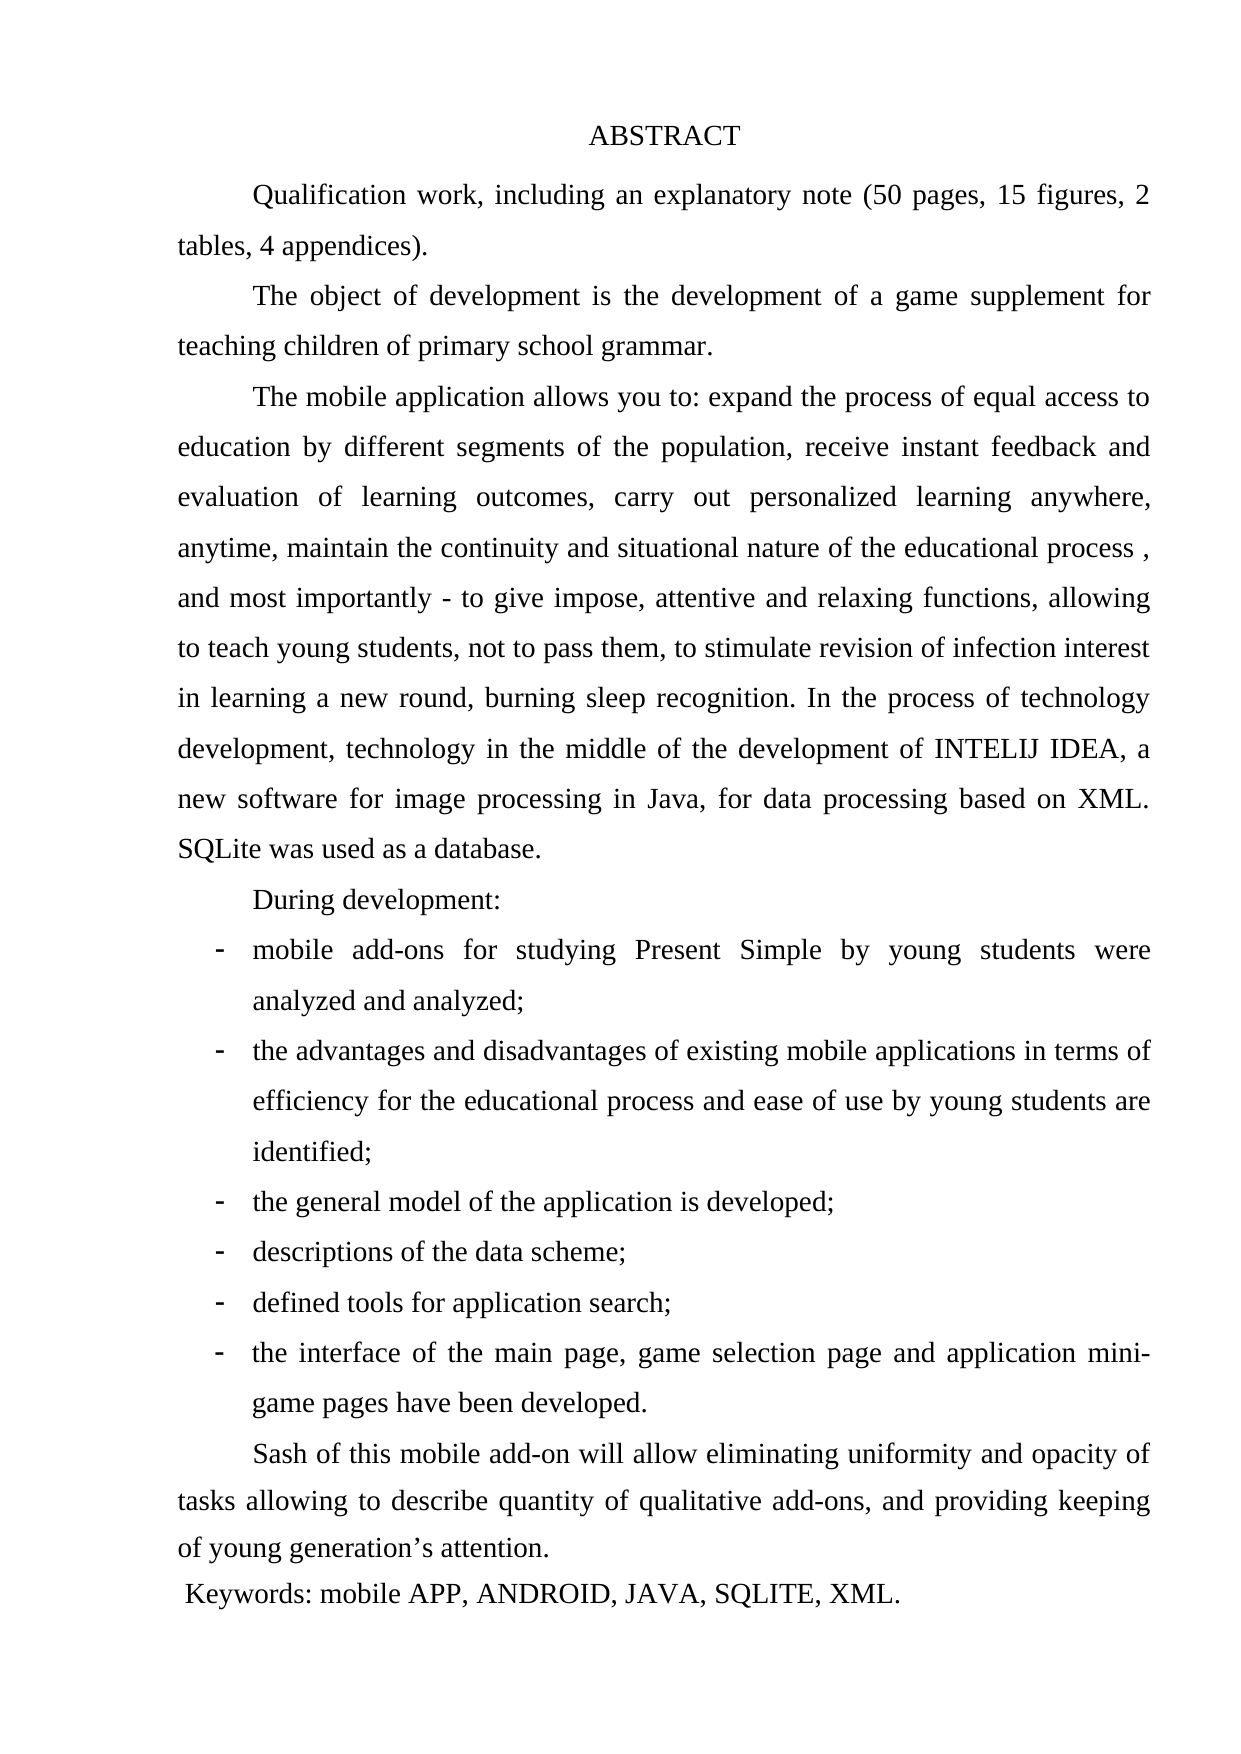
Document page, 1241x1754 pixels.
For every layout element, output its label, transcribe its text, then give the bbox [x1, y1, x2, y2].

text Qualification work, including an explanatory note (50 pages, 15 figures, 2 tables, 4 appendices). [177, 177, 1152, 261]
list mobile add-ons for studying Present Simple by young students were analyzed and analyzed; [215, 932, 1152, 1016]
text The mobile application allows you to: expand the process of equal access to education by different segments of the population, receive instant feedback and evaluation of learning outcomes, carry out personalized learning anywhere, anytime, maintain the continuity and situational nature of the educational process , and most importantly - to give impose, attentive and relaxing functions, allowing to teach young students, not to pass them, to stimulate revision of infection interest in learning a new round, burning sleep recognition. In the process of technology development, technology in the middle of the development of INTELIJ IDEA, a new software for image processing in Java, for data processing based on XML. SQLite was used as a database. [177, 379, 1152, 865]
list the general model of the application is developed; [215, 1184, 1152, 1218]
text During development: [177, 882, 1152, 915]
text The object of development is the development of a game supplement for teaching children of primary school grammar. [177, 278, 1152, 362]
text Sash of this mobile add-on will allow eliminating uniformity and opacity of tasks allowing to describe quantity of qualitative add-ons, and providing keeping of young generation’s attention. [177, 1436, 1152, 1563]
text Keywords: mobile APP, ANDROID, JAVA, SQLITE, XML. [177, 1577, 1152, 1610]
list defined tools for application search; [215, 1285, 1152, 1318]
text ABSTRACT [177, 118, 1152, 152]
list the advantages and disadvantages of existing mobile applications in terms of efficiency for the educational process and ease of use by young students are identified; [215, 1033, 1152, 1167]
list descriptions of the data scheme; [215, 1234, 1152, 1268]
list the interface of the main page, game selection page and application mini-game pages have been developed. [214, 1335, 1152, 1419]
